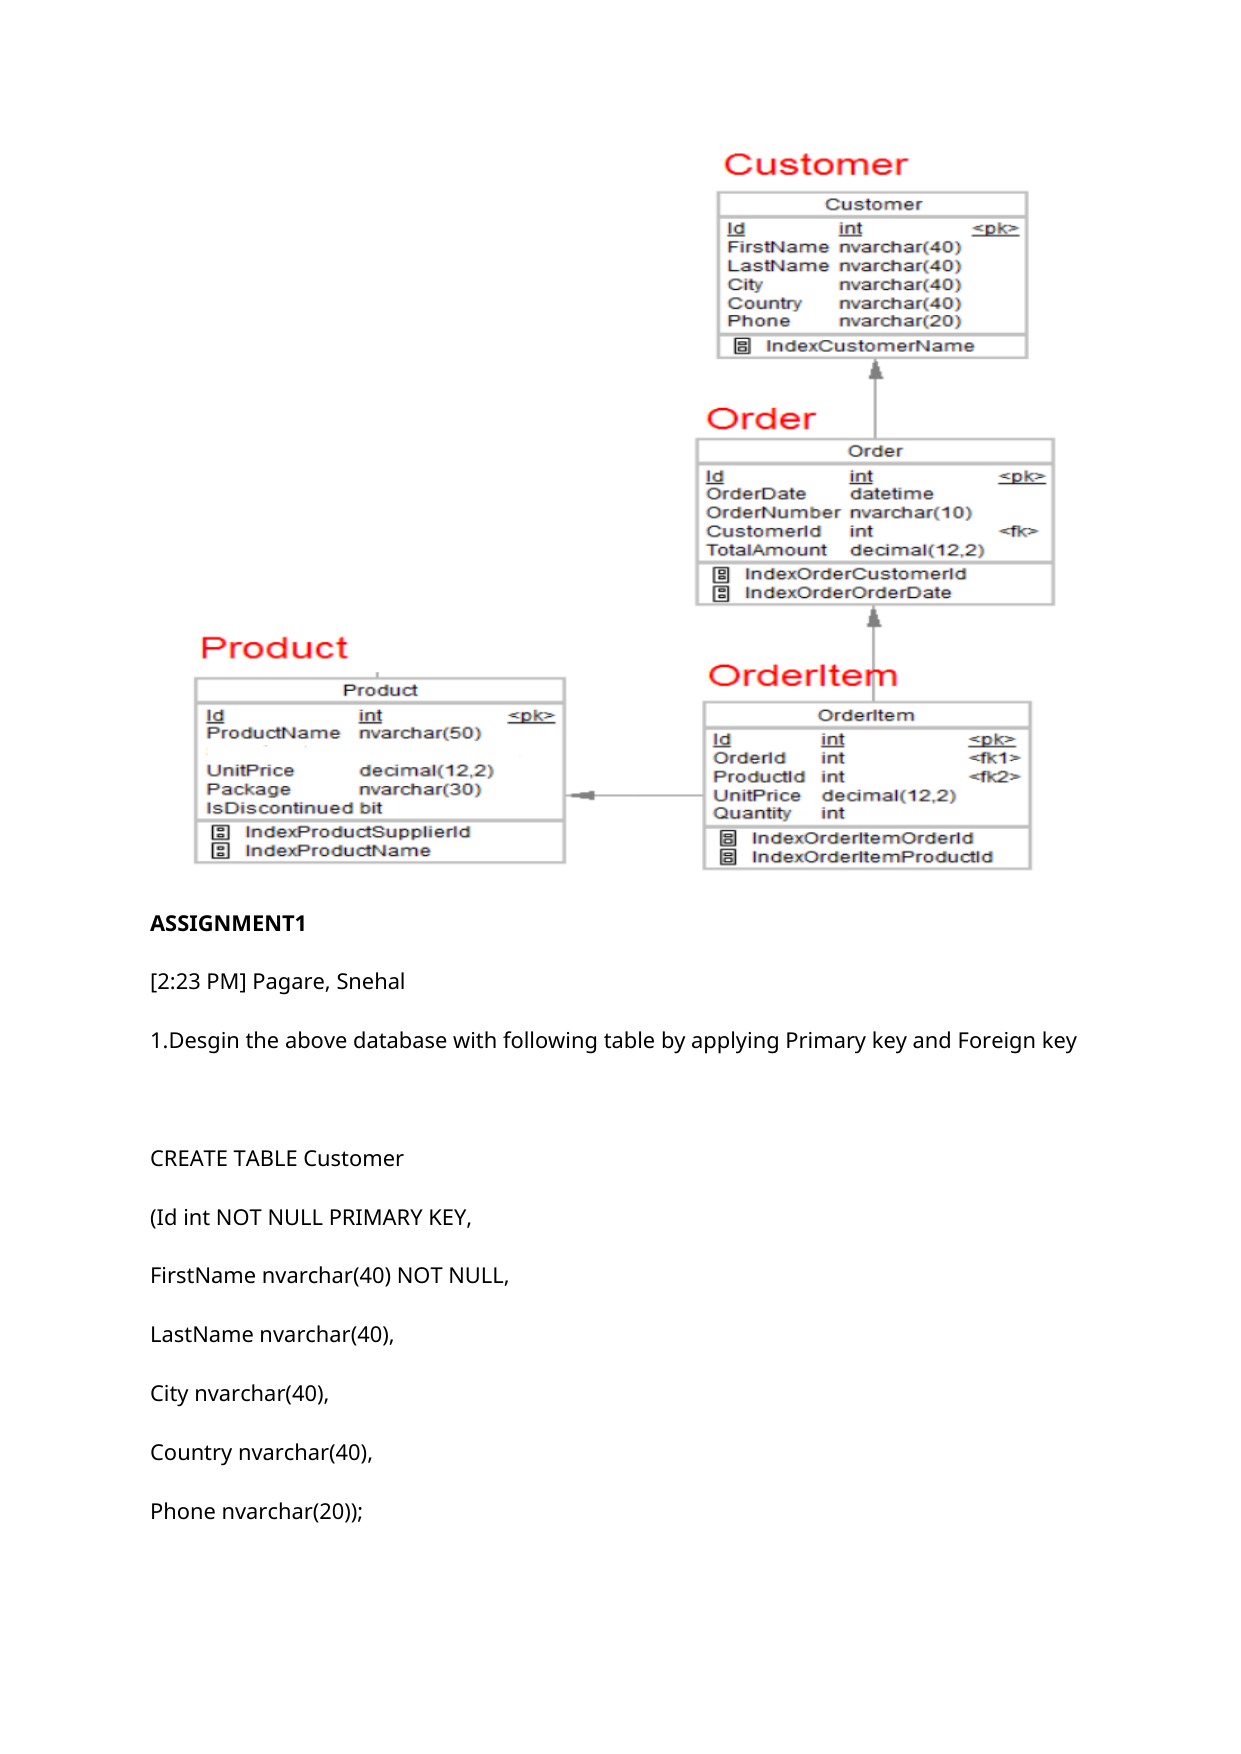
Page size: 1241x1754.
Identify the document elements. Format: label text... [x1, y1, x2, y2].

text LastName nvarchar(40), [150, 1319, 1090, 1349]
text Phone nvarchar(20)); [150, 1496, 1090, 1526]
text 1.Desgin the above database with following table by applying Primary key and Foreign key [150, 1025, 1090, 1054]
text FirstName nvarchar(40) NOT NULL, [150, 1261, 1090, 1290]
text CREATE TABLE Customer [150, 1143, 1090, 1172]
text (Id int NOT NULL PRIMARY KEY, [150, 1202, 1090, 1231]
text [2:23 PM] Pagare, Snehal [150, 966, 1090, 996]
text ASSIGNMENT1 [150, 908, 1090, 938]
picture [150, 150, 1091, 879]
text City nvarchar(40), [150, 1378, 1090, 1408]
text Country nvarchar(40), [150, 1437, 1090, 1467]
